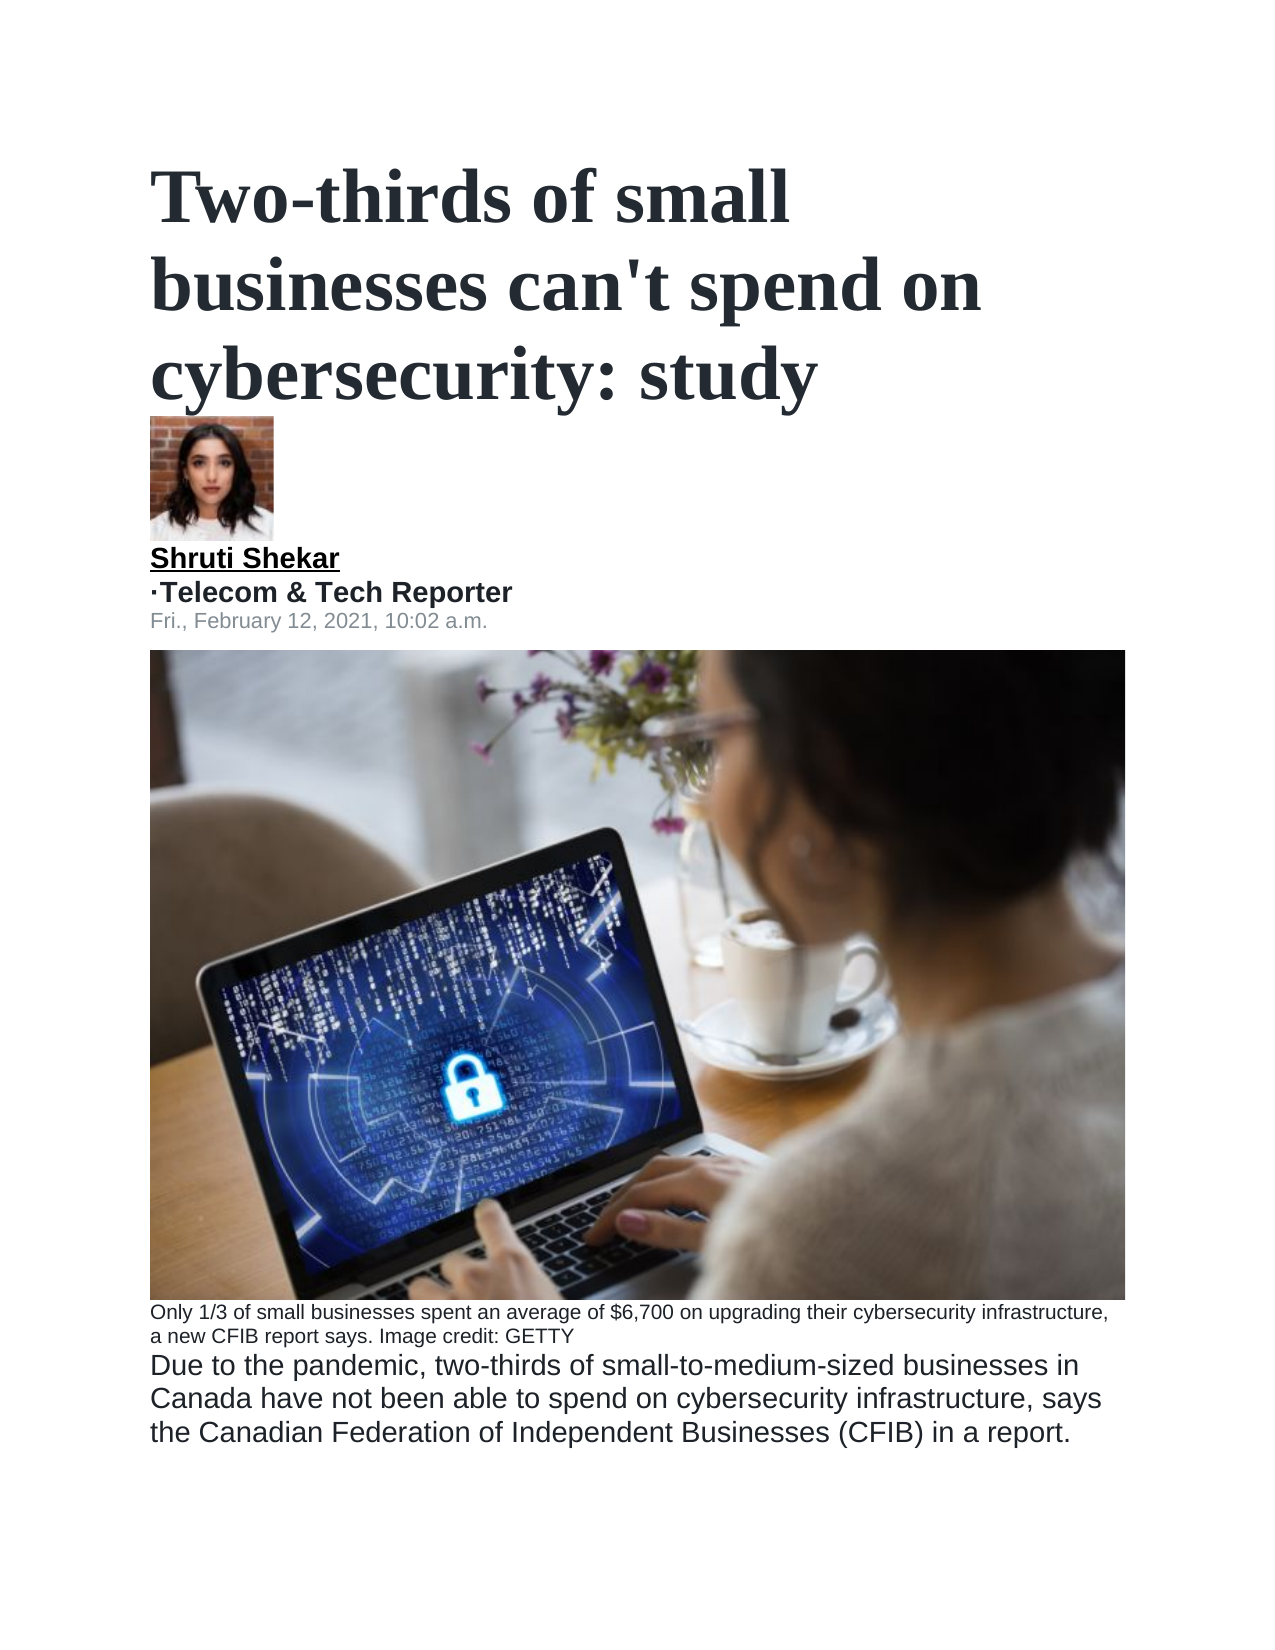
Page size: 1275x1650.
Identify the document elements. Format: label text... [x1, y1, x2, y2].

picture [150, 416, 274, 541]
text Shruti Shekar [150, 541, 1125, 574]
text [150, 1348, 1125, 1448]
text Only 1/3 of small businesses spent an average of $6,700 on upgrading their cybersecurity infrastructure, a new CFIB report says. Image credit: GETTY [150, 1300, 1125, 1348]
text Fri., February 12, 2021, 10:02 a.m. [150, 608, 1125, 633]
text Two-thirds of small businesses can't spend on cybersecurity: study [150, 150, 1125, 416]
picture [150, 650, 1125, 1300]
text ·Telecom & Tech Reporter [150, 574, 1125, 608]
